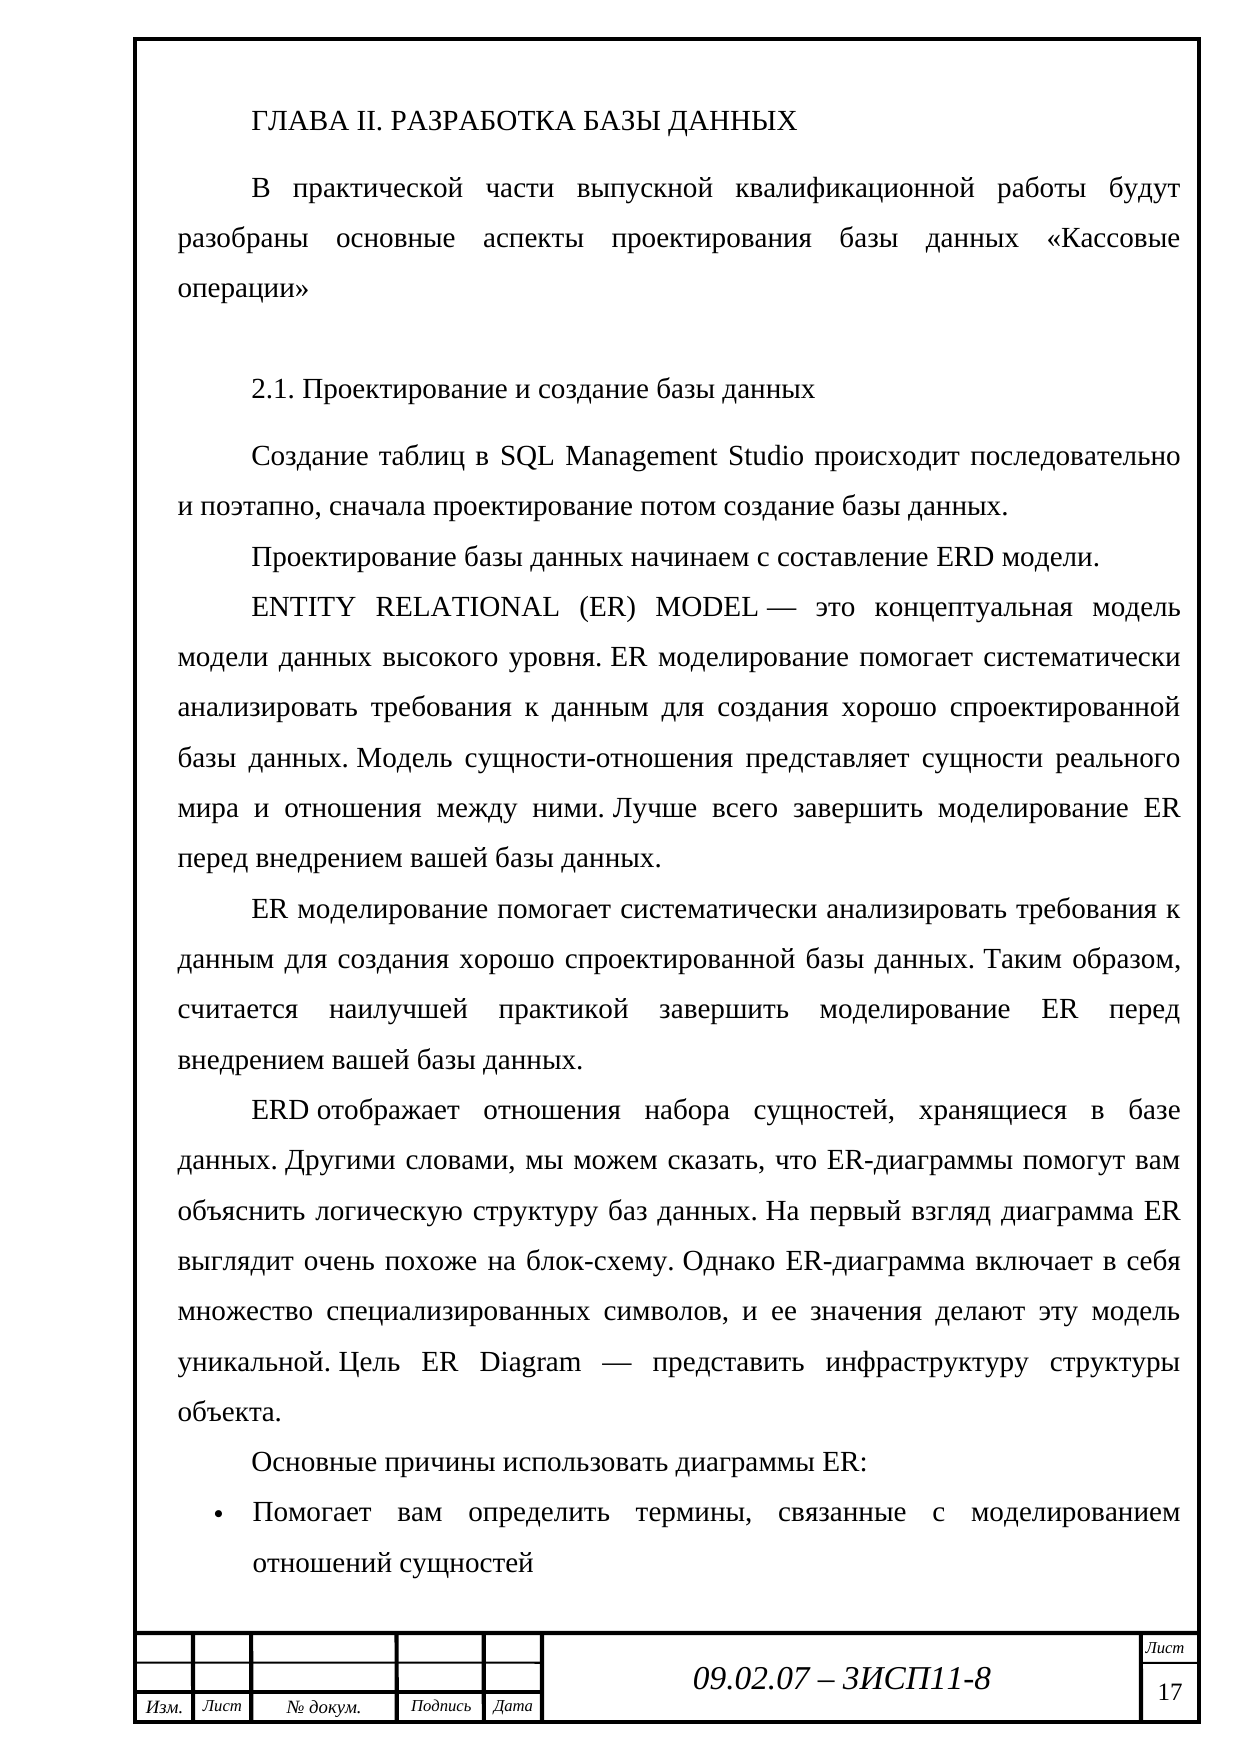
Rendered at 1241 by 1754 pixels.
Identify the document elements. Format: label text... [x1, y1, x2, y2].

text ER моделирование помогает систематически анализировать требования к данным для создания хорошо спроектированной базы данных. Таким образом, считается наилучшей практикой завершить моделирование ER перед внедрением вашей базы данных. [177, 891, 1181, 1075]
subtitle 2.1. Проектирование и создание базы данных [177, 371, 1181, 404]
subtitle ГЛАВА II. РАЗРАБОТКА БАЗЫ ДАННЫХ [177, 103, 1181, 136]
text Проектирование базы данных начинаем с составление ERD модели. [177, 539, 1181, 572]
list Помогает вам определить термины, связанные с моделированием отношений сущностей [215, 1494, 1181, 1578]
text ERD отображает отношения набора сущностей, хранящиеся в базе данных. Другими словами, мы можем сказать, что ER-диаграммы помогут вам объяснить логическую структуру баз данных. На первый взгляд диаграмма ER выглядит очень похоже на блок-схему. Однако ER-диаграмма включает в себя множество специализированных символов, и ее значения делают эту модель уникальной. Цель ER Diagram — представить инфраструктуру структуры объекта. [177, 1092, 1181, 1427]
text Основные причины использовать диаграммы ER: [177, 1444, 1181, 1478]
text В практической части выпускной квалификационной работы будут разобраны основные аспекты проектирования базы данных «Кассовые операции» [177, 170, 1181, 304]
text Создание таблиц в SQL Management Studio происходит последовательно и поэтапно, сначала проектирование потом создание базы данных. [177, 438, 1181, 522]
text ENTITY RELATIONAL (ER) MODEL — это концептуальная модель модели данных высокого уровня. ER моделирование помогает систематически анализировать требования к данным для создания хорошо спроектированной базы данных. Модель сущности-отношения представляет сущности реального мира и отношения между ними. Лучше всего завершить моделирование ER перед внедрением вашей базы данных. [177, 589, 1181, 874]
